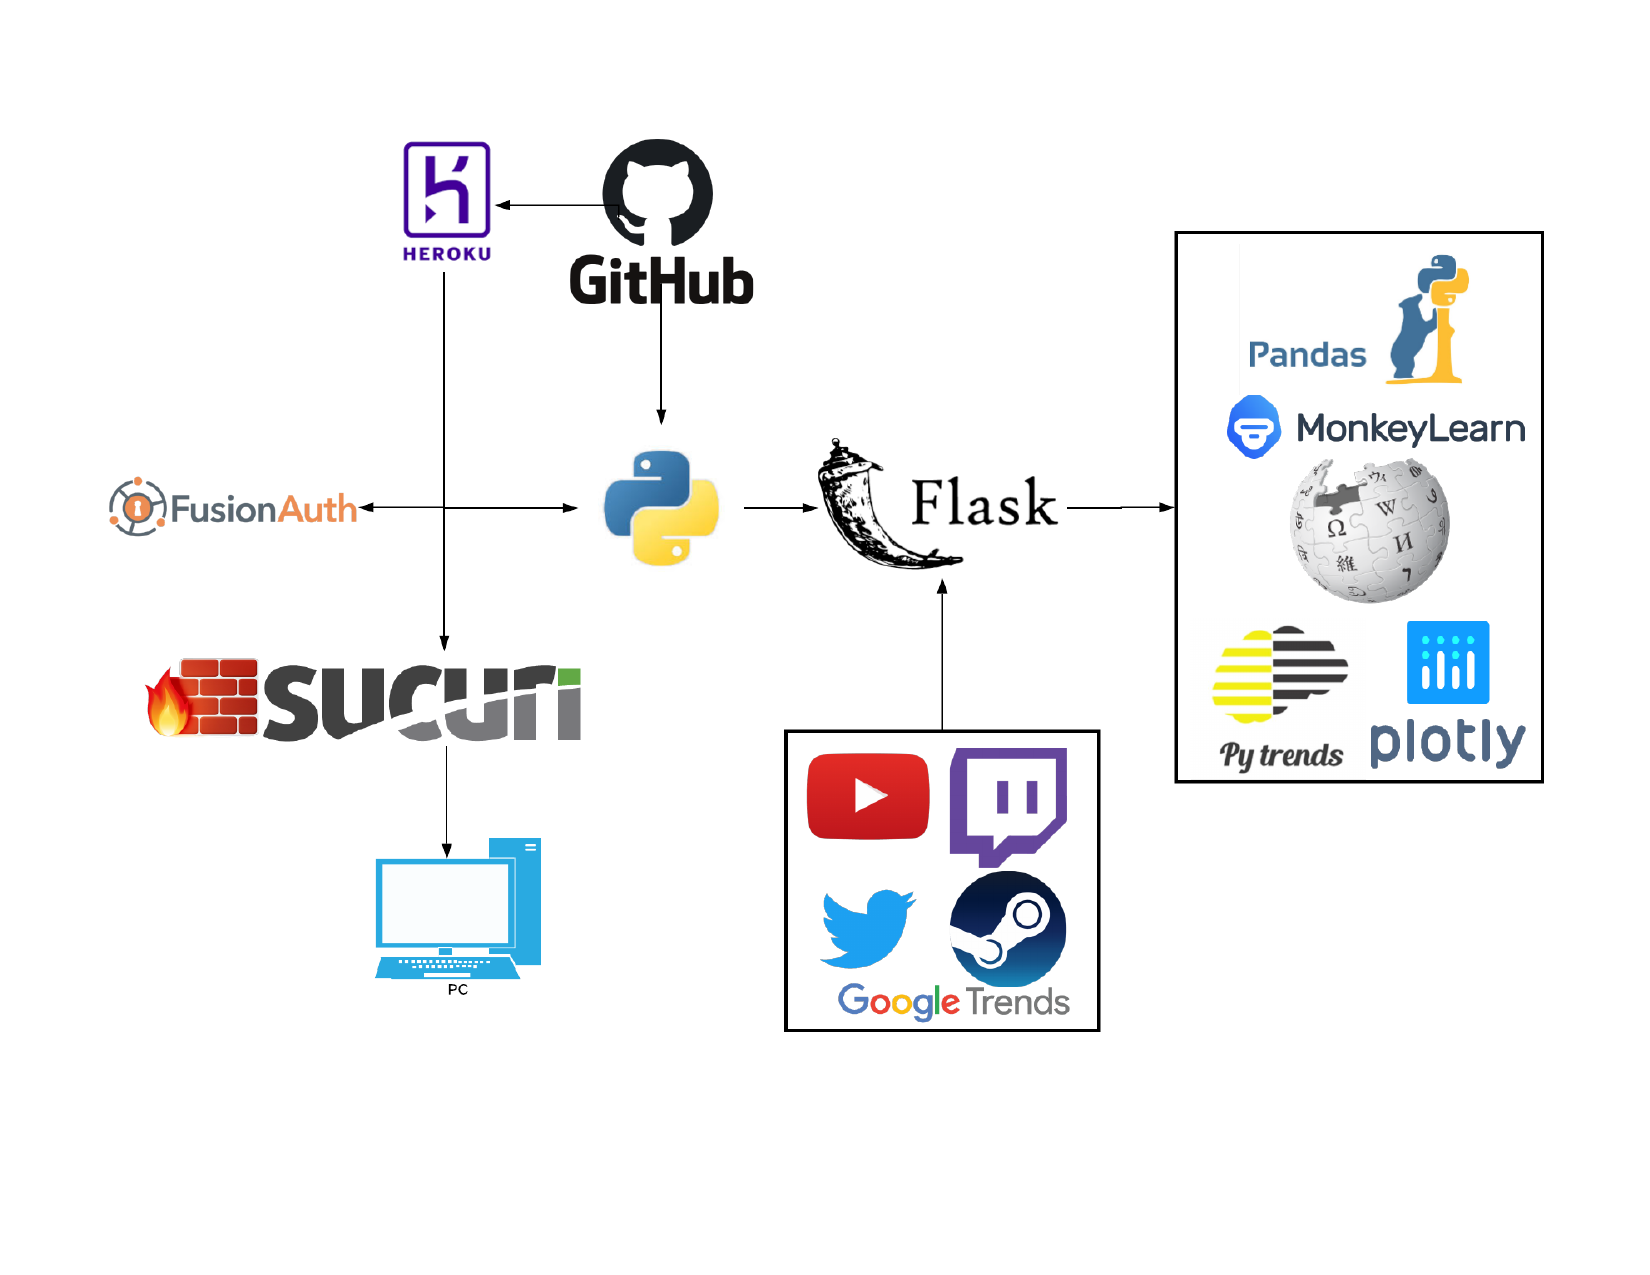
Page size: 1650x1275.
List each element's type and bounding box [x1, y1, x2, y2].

picture [75, 105, 1575, 1172]
